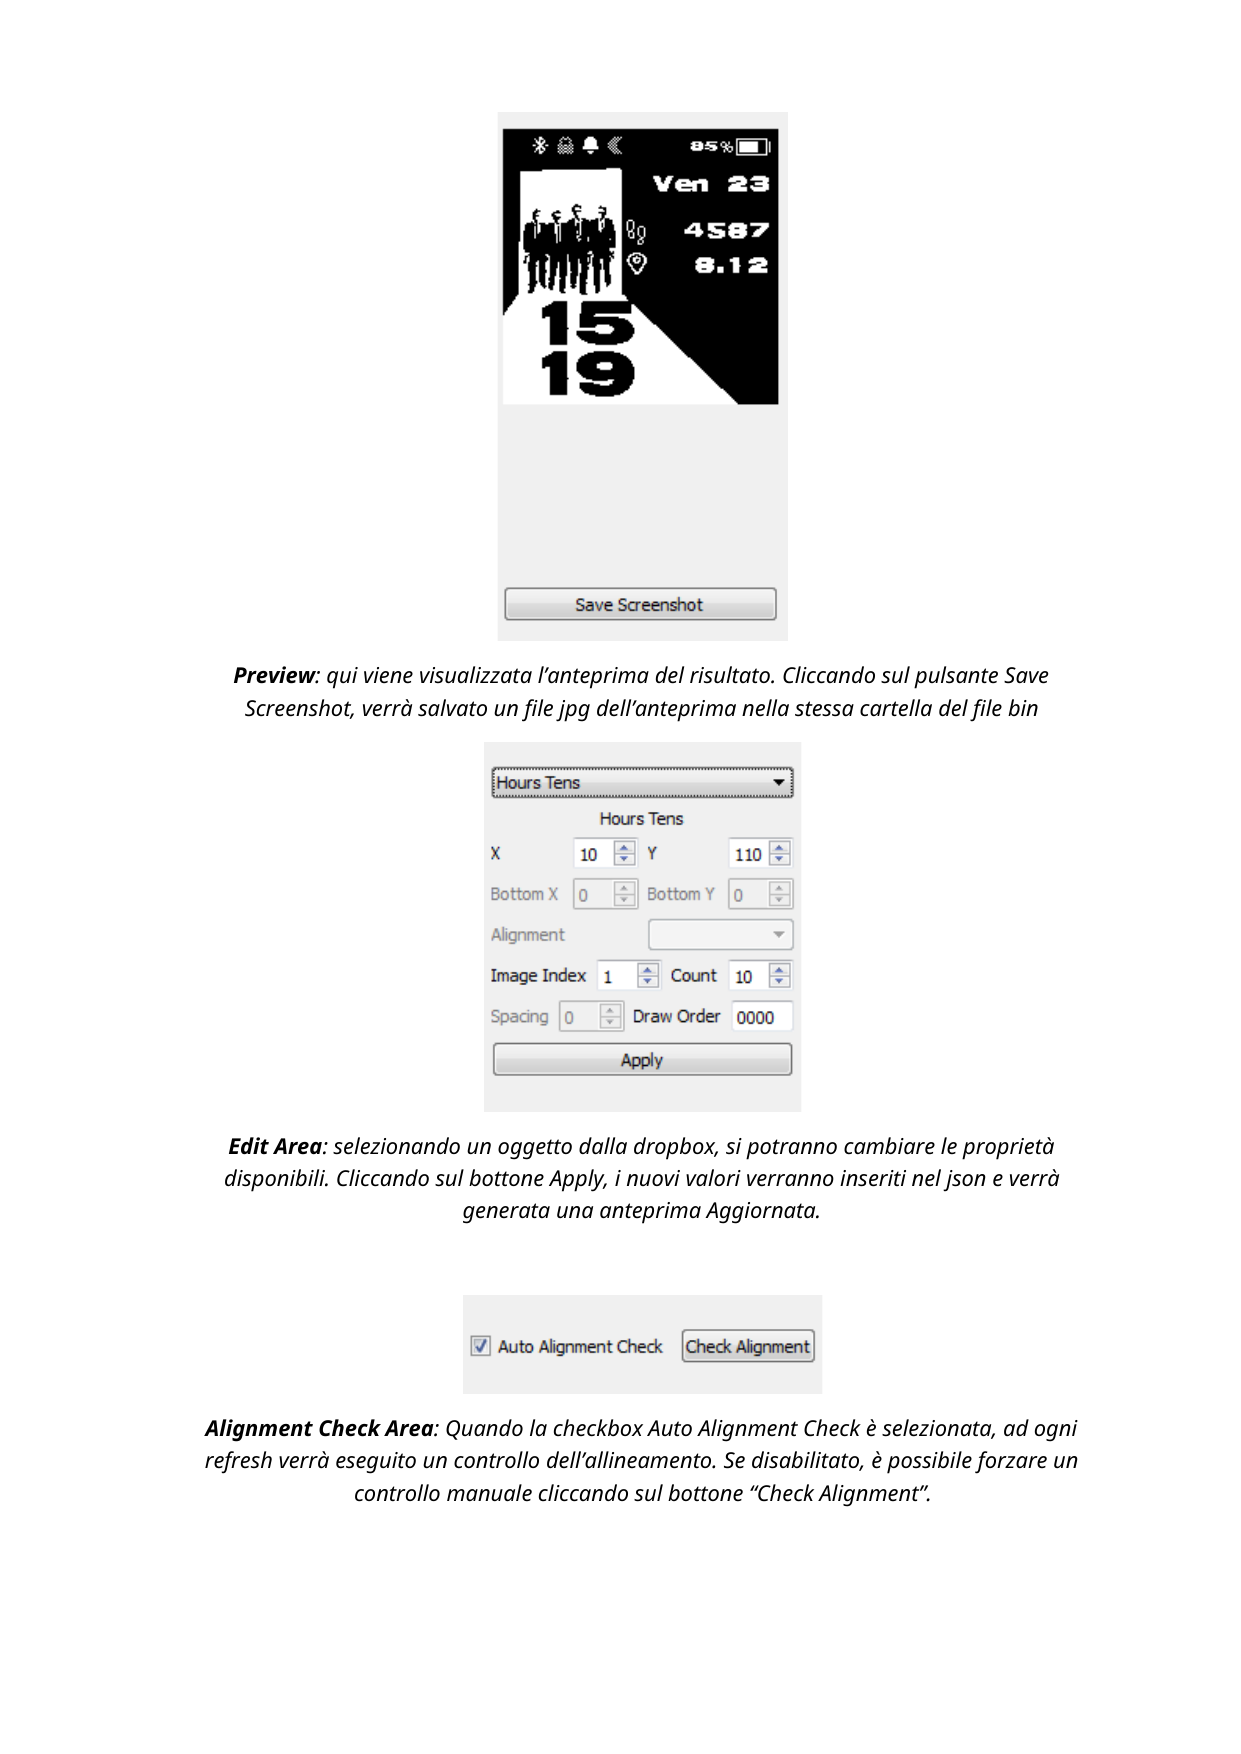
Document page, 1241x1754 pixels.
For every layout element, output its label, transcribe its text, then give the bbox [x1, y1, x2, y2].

text Preview: qui viene visualizzata l’anteprima del risultato. Cliccando sul pulsante Save Screenshot, verrà salvato un file jpg dell’anteprima nella stessa cartella del file bin [182, 660, 1103, 722]
text Edit Area: selezionando un oggetto dalla dropbox, si potranno cambiare le proprietà disponibili. Cliccando sul bottone Apply, i nuovi valori verranno inseriti nel json e verrà generata una anteprima Aggiornata. [182, 1131, 1103, 1225]
picture [463, 1295, 823, 1394]
text Alignment Check Area: Quando la checkbox Auto Alignment Check è selezionata, ad ogni refresh verrà eseguito un controllo dell’allineamento. Se disabilitato, è possibile forzare un controllo manuale cliccando sul bottone “Check Alignment”. [182, 1413, 1103, 1508]
